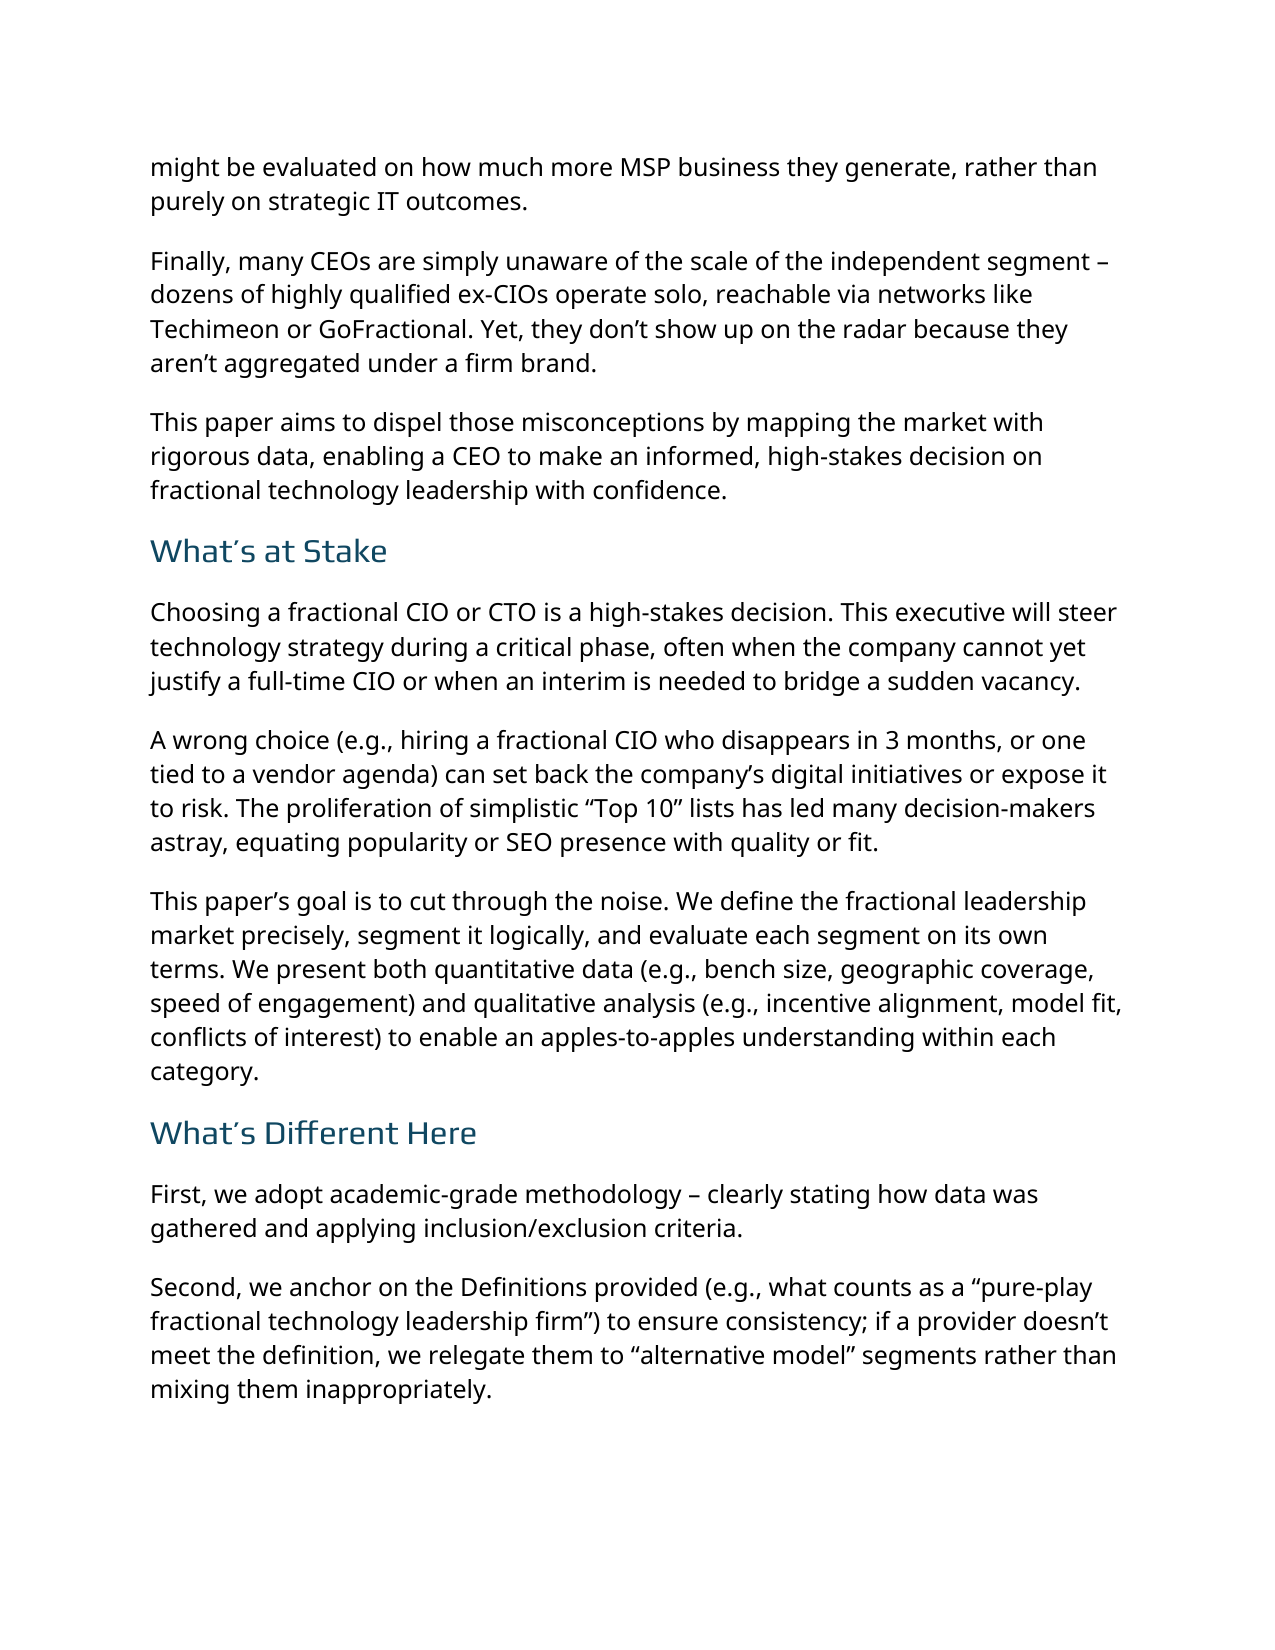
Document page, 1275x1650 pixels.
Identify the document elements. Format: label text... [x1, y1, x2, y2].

text Finally, many CEOs are simply unaware of the scale of the independent segment – dozens of highly qualified ex-CIOs operate solo, reachable via networks like Techimeon or GoFractional. Yet, they don’t show up on the radar because they aren’t aggregated under a firm brand. [150, 243, 1125, 379]
subtitle What’s at Stake [150, 532, 1125, 570]
text This paper’s goal is to cut through the noise. We define the fractional leadership market precisely, segment it logically, and evaluate each segment on its own terms. We present both quantitative data (e.g., bench size, geographic coverage, speed of engagement) and qualitative analysis (e.g., incentive alignment, model fit, conflicts of interest) to enable an apples-to-apples understanding within each category. [150, 883, 1125, 1088]
subtitle What’s Different Here [150, 1113, 1125, 1151]
text First, we adopt academic-grade methodology – clearly stating how data was gathered and applying inclusion/exclusion criteria. [150, 1176, 1125, 1244]
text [150, 150, 1125, 218]
text Second, we anchor on the Definitions provided (e.g., what counts as a “pure-play fractional technology leadership firm”) to ensure consistency; if a provider doesn’t meet the definition, we relegate them to “alternative model” segments rather than mixing them inappropriately. [150, 1269, 1125, 1406]
text Choosing a fractional CIO or CTO is a high-stakes decision. This executive will steer technology strategy during a critical phase, often when the company cannot yet justify a full-time CIO or when an interim is needed to bridge a sudden vacancy. [150, 595, 1125, 697]
text A wrong choice (e.g., hiring a fractional CIO who disappears in 3 months, or one tied to a vendor agenda) can set back the company’s digital initiatives or expose it to risk. The proliferation of simplistic “Top 10” lists has led many decision-makers astray, equating popularity or SEO presence with quality or fit. [150, 722, 1125, 858]
text This paper aims to dispel those misconceptions by mapping the market with rigorous data, enabling a CEO to make an informed, high-stakes decision on fractional technology leadership with confidence. [150, 404, 1125, 507]
